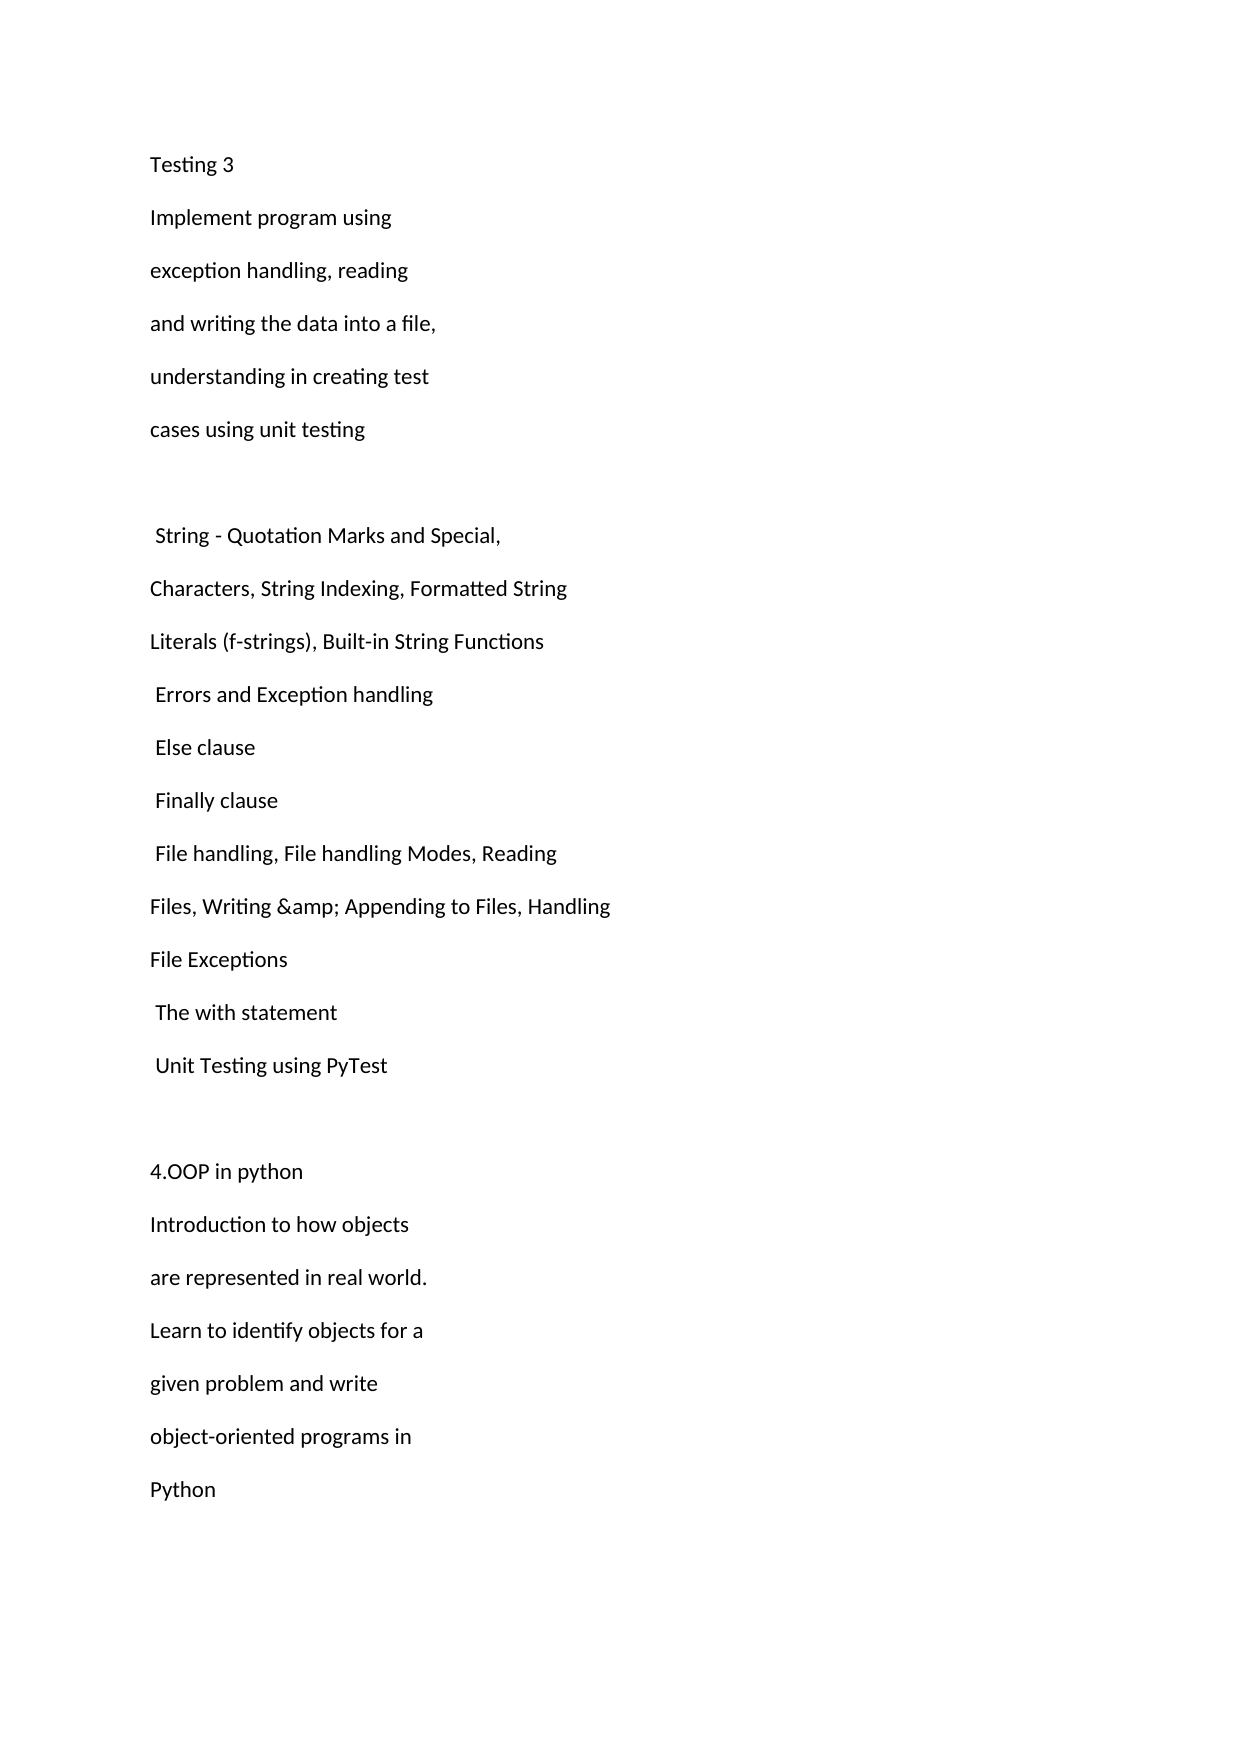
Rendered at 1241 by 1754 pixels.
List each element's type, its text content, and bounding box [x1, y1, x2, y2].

text Else clause [150, 733, 1090, 761]
text 4.OOP in python [150, 1157, 1090, 1185]
text Files, Writing &amp; Appending to Files, Handling [150, 892, 1090, 920]
text File handling, File handling Modes, Reading [150, 839, 1090, 867]
text Introduction to how objects [150, 1210, 1090, 1238]
text cases using unit testing [150, 415, 1090, 443]
text are represented in real world. [150, 1263, 1090, 1291]
text String - Quotation Marks and Special, [150, 521, 1090, 549]
text Errors and Exception handling [150, 680, 1090, 708]
text Implement program using [150, 203, 1090, 231]
text object-oriented programs in [150, 1422, 1090, 1451]
text understanding in creating test [150, 362, 1090, 390]
text The with statement [150, 998, 1090, 1026]
text given problem and write [150, 1369, 1090, 1397]
text Finally clause [150, 786, 1090, 814]
text Testing 3 [150, 150, 1090, 178]
text File Exceptions [150, 945, 1090, 973]
text Learn to identify objects for a [150, 1316, 1090, 1344]
text Unit Testing using PyTest [150, 1051, 1090, 1079]
text exception handling, reading [150, 256, 1090, 284]
text and writing the data into a file, [150, 309, 1090, 337]
text Characters, String Indexing, Formatted String [150, 574, 1090, 602]
text Python [150, 1476, 1090, 1503]
text Literals (f-strings), Built-in String Functions [150, 627, 1090, 655]
